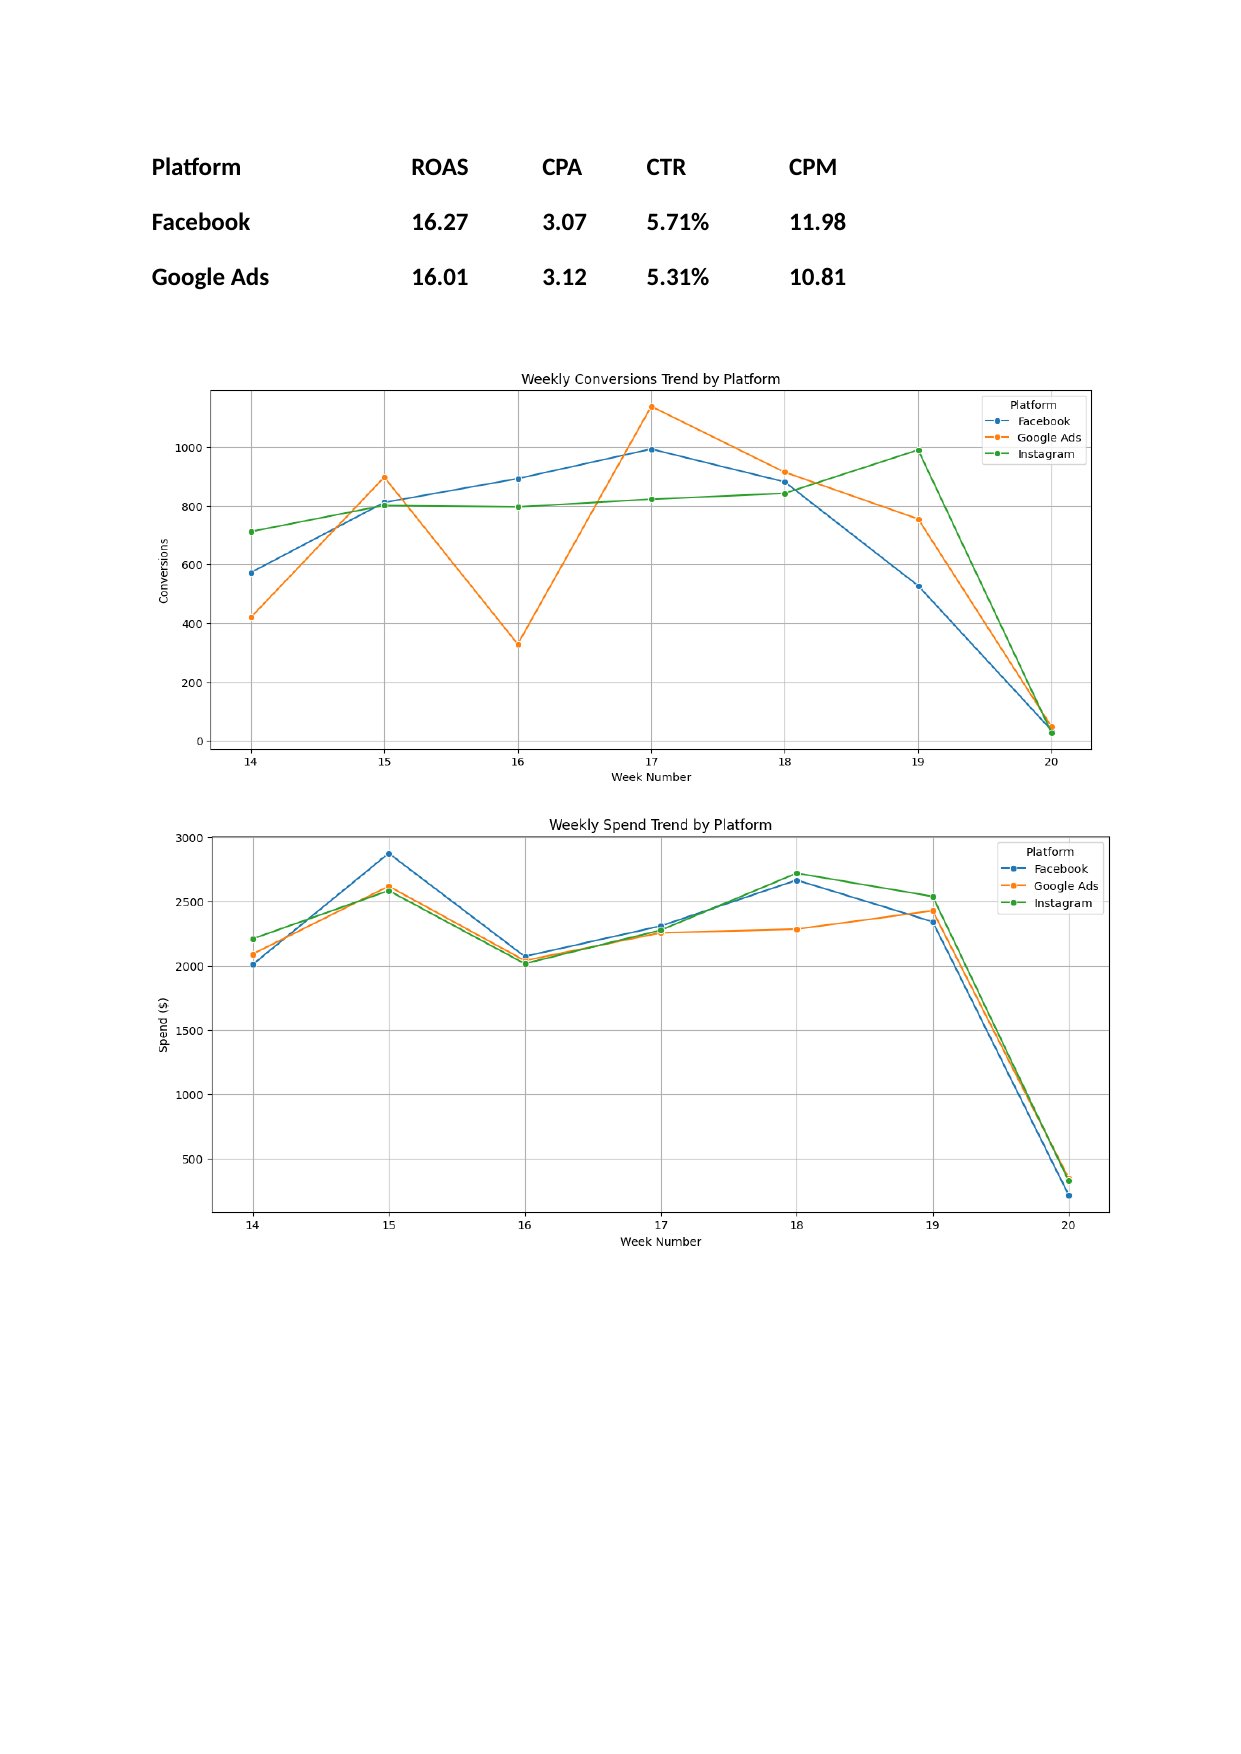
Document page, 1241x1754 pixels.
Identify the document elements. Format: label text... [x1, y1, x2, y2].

table_header Platform [150, 150, 409, 204]
table_cell 3.07 [540, 205, 645, 259]
table_header ROAS [410, 150, 540, 204]
table_header CTR [645, 150, 787, 204]
table_header CPA [540, 150, 645, 204]
table_cell 3.12 [540, 259, 645, 314]
table_header CPM [788, 150, 920, 204]
picture [150, 811, 1117, 1255]
table_cell 16.27 [410, 205, 540, 259]
table_cell 5.31% [645, 259, 787, 314]
table_cell 10.81 [788, 259, 920, 314]
table_cell 11.98 [788, 205, 920, 259]
picture [150, 365, 1099, 790]
table_cell Google Ads [150, 259, 409, 314]
table_cell 16.01 [410, 259, 540, 314]
table_cell 5.71% [645, 205, 787, 259]
table_cell Facebook [150, 205, 409, 259]
